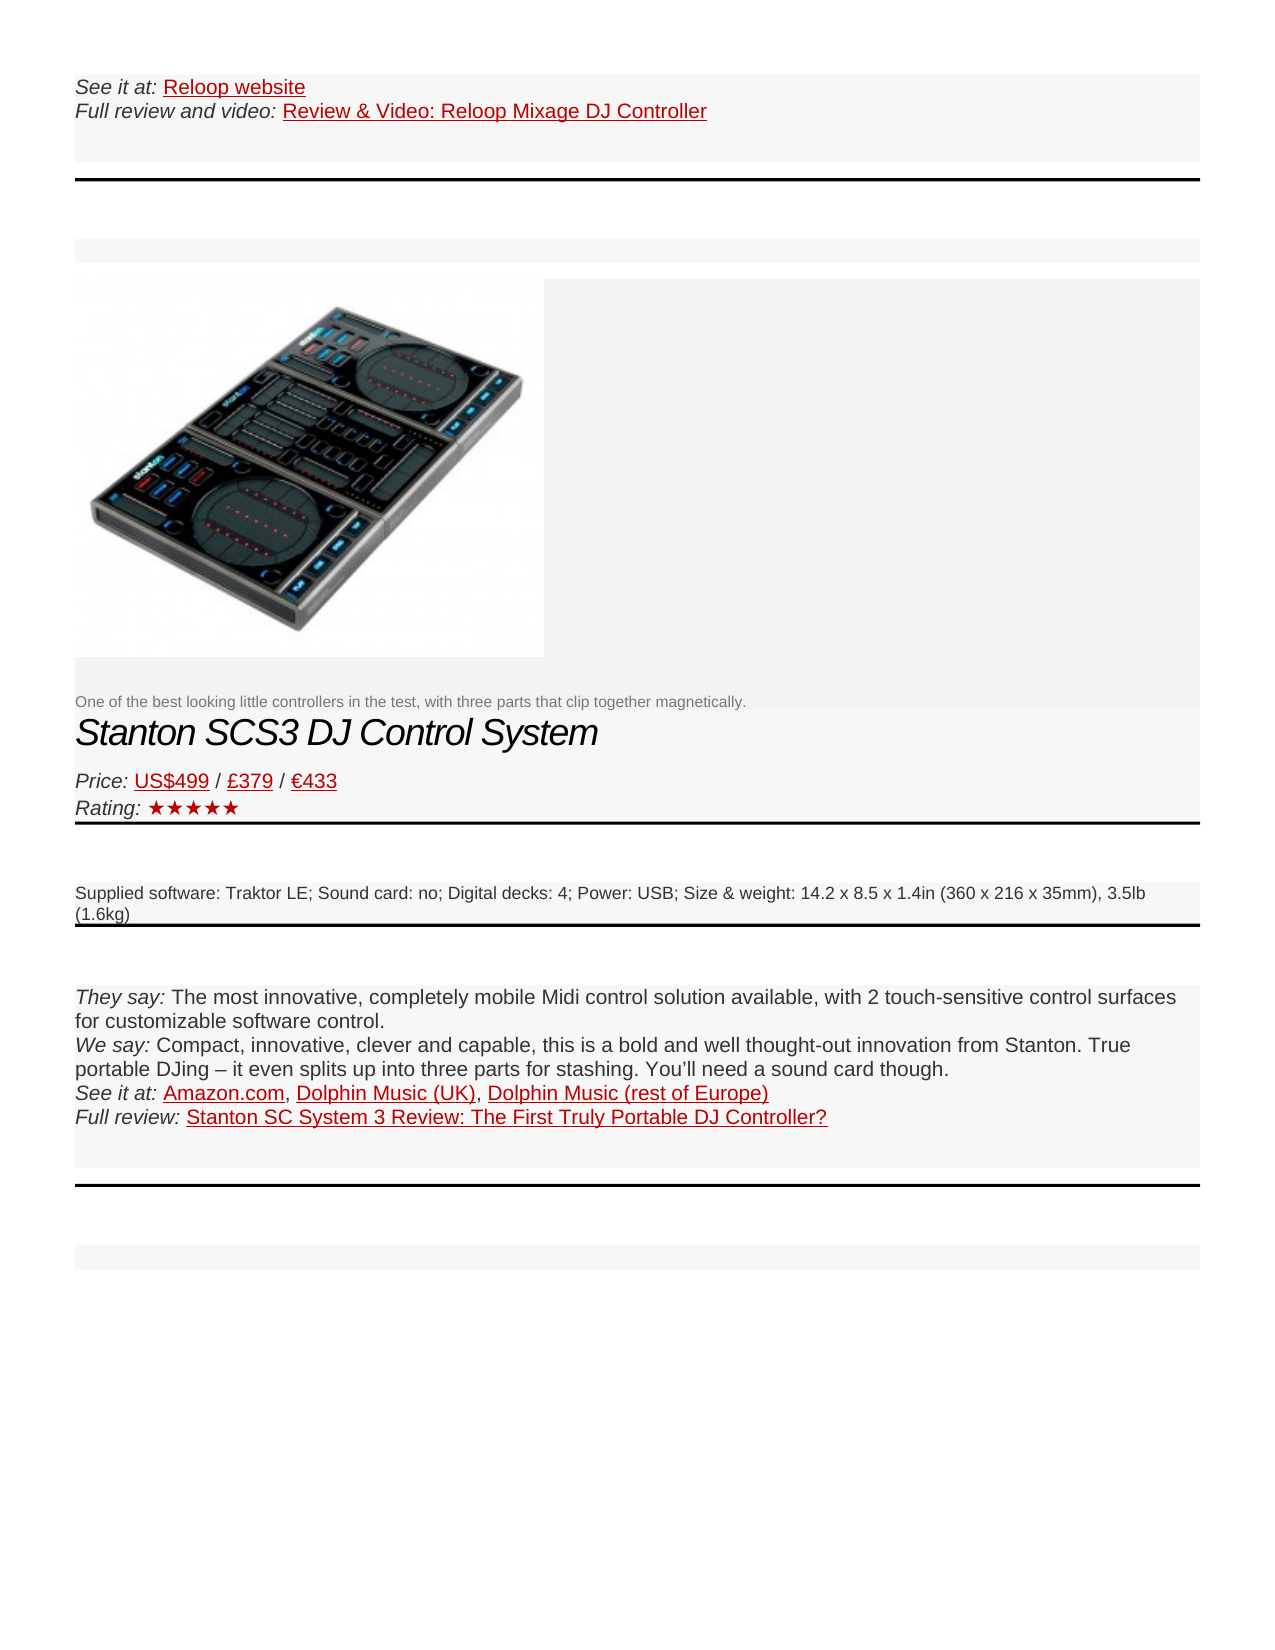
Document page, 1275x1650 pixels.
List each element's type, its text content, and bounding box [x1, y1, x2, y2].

subtitle Stanton SCS3 DJ Control System [75, 710, 1200, 753]
text See it at: Reloop website [75, 75, 1200, 99]
text See it at: Amazon.com, Dolphin Music (UK), Dolphin Music (rest of Europe) [75, 1081, 1200, 1105]
text Price: US$499 / £379 / €433 Rating: ★★★★★ [75, 769, 1200, 821]
text Full review and video: Review & Video: Reloop Mixage DJ Controller [75, 99, 1200, 123]
text They say: The most innovative, completely mobile Midi control solution available, with 2 touch-sensitive control surfaces for customizable software control. [75, 985, 1200, 1033]
text We say: Compact, innovative, clever and capable, this is a bold and well thought-out innovation from Stanton. True portable DJing – it even splits up into three parts for stashing. You’ll need a sound card though. [75, 1033, 1200, 1081]
text Supplied software: Traktor LE; Sound card: no; Digital decks: 4; Power: USB; Size & weight: 14.2 x 8.5 x 1.4in (360 x 216 x 35mm), 3.5lb (1.6kg) [75, 883, 1200, 923]
text Full review: Stanton SC System 3 Review: The First Truly Portable DJ Controller? [75, 1105, 1200, 1129]
text One of the best looking little controllers in the test, with three parts that clip together magnetically. [75, 684, 1200, 710]
picture [75, 278, 544, 657]
